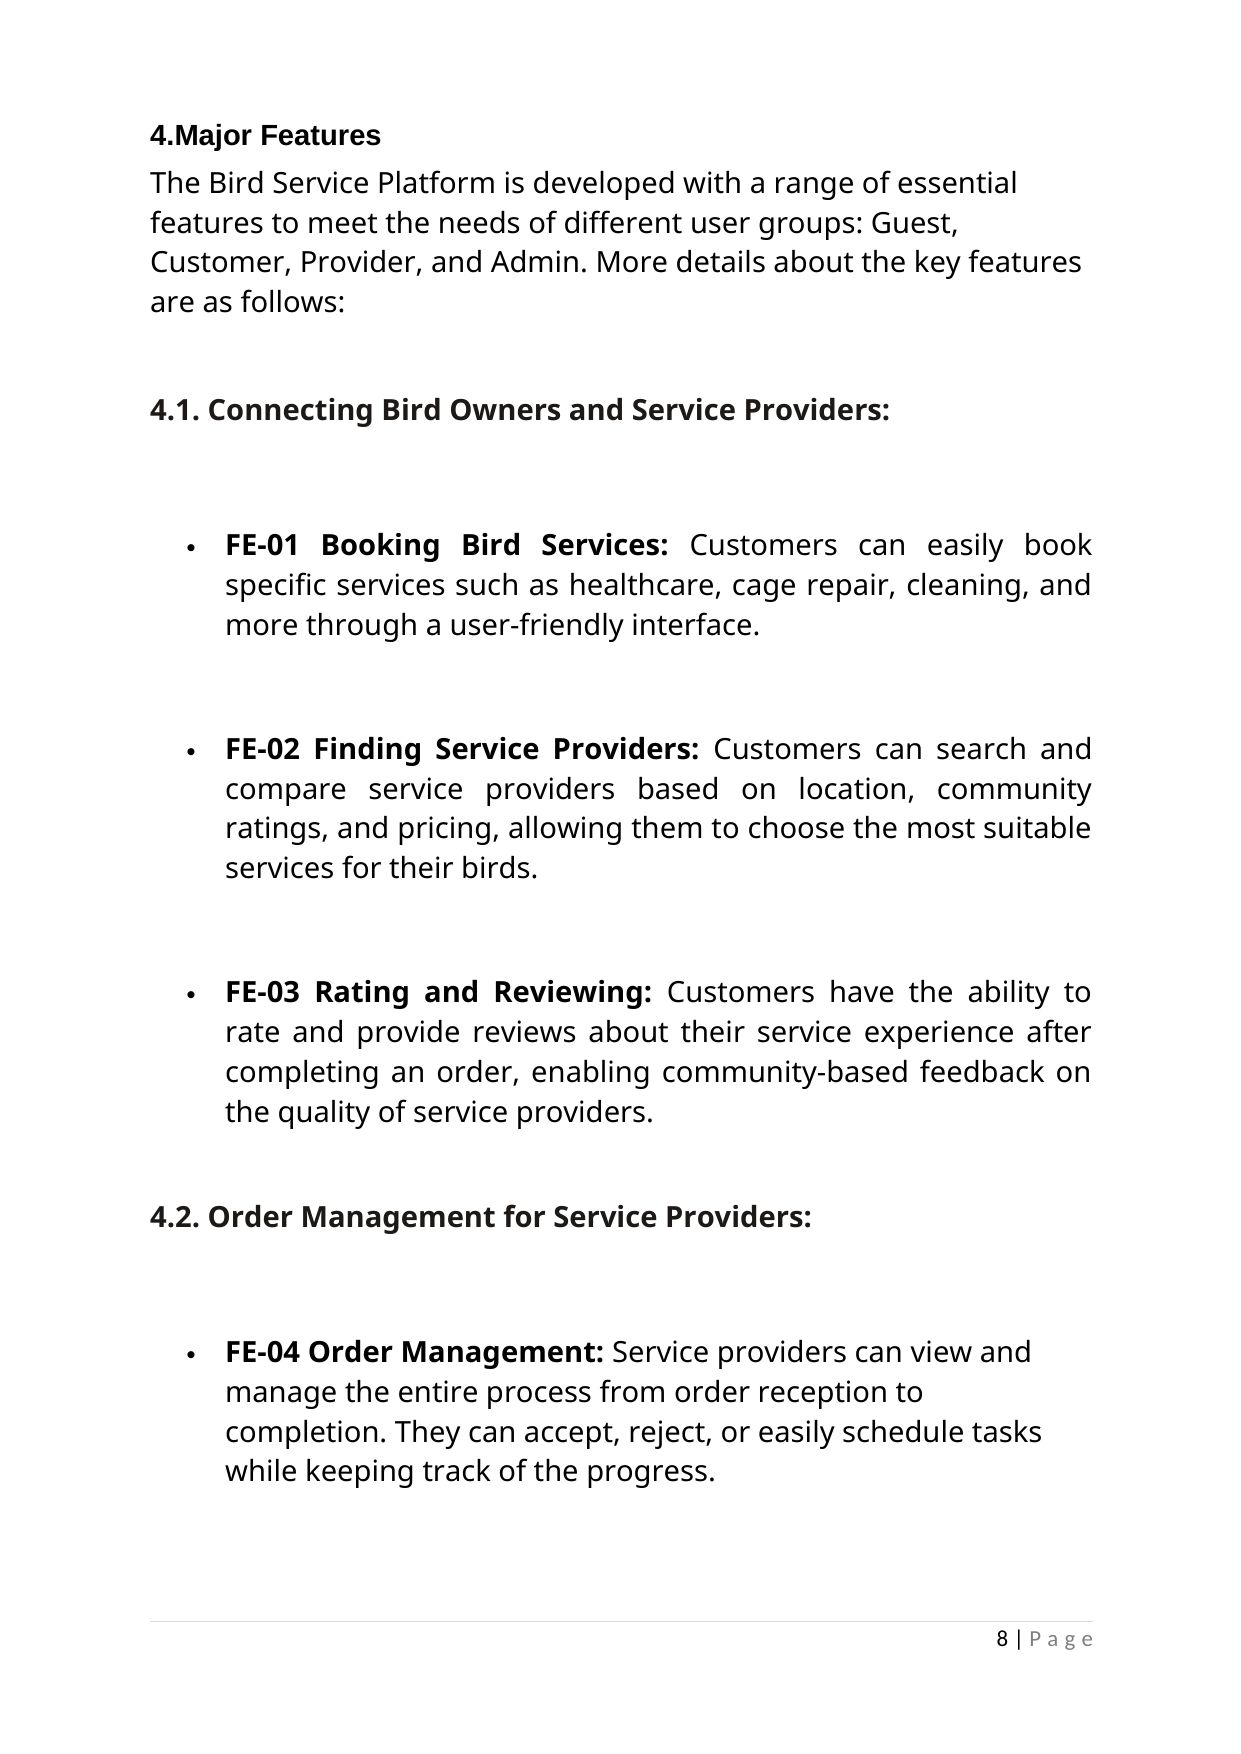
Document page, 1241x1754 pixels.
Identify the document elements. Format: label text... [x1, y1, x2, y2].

text The Bird Service Platform is developed with a range of essential features to meet the needs of different user groups: Guest, Customer, Provider, and Admin. More details about the key features are as follows: [150, 162, 1093, 321]
subtitle 4.1. Connecting Bird Owners and Service Providers: [150, 389, 1093, 428]
list FE-03 Rating and Reviewing: Customers have the ability to rate and provide reviews about their service experience after completing an order, enabling community-based feedback on the quality of service providers. [187, 972, 1093, 1131]
subtitle 4.2. Order Management for Service Providers: [150, 1196, 1093, 1236]
list FE-02 Finding Service Providers: Customers can search and compare service providers based on location, community ratings, and pricing, allowing them to choose the most suitable services for their birds. [187, 728, 1093, 887]
list FE-04 Order Management: Service providers can view and manage the entire process from order reception to completion. They can accept, reject, or easily schedule tasks while keeping track of the progress. [187, 1332, 1093, 1490]
subtitle 4.Major Features [150, 118, 1093, 151]
list FE-01 Booking Bird Services: Customers can easily book specific services such as healthcare, cage repair, cleaning, and more through a user-friendly interface. [187, 524, 1093, 644]
